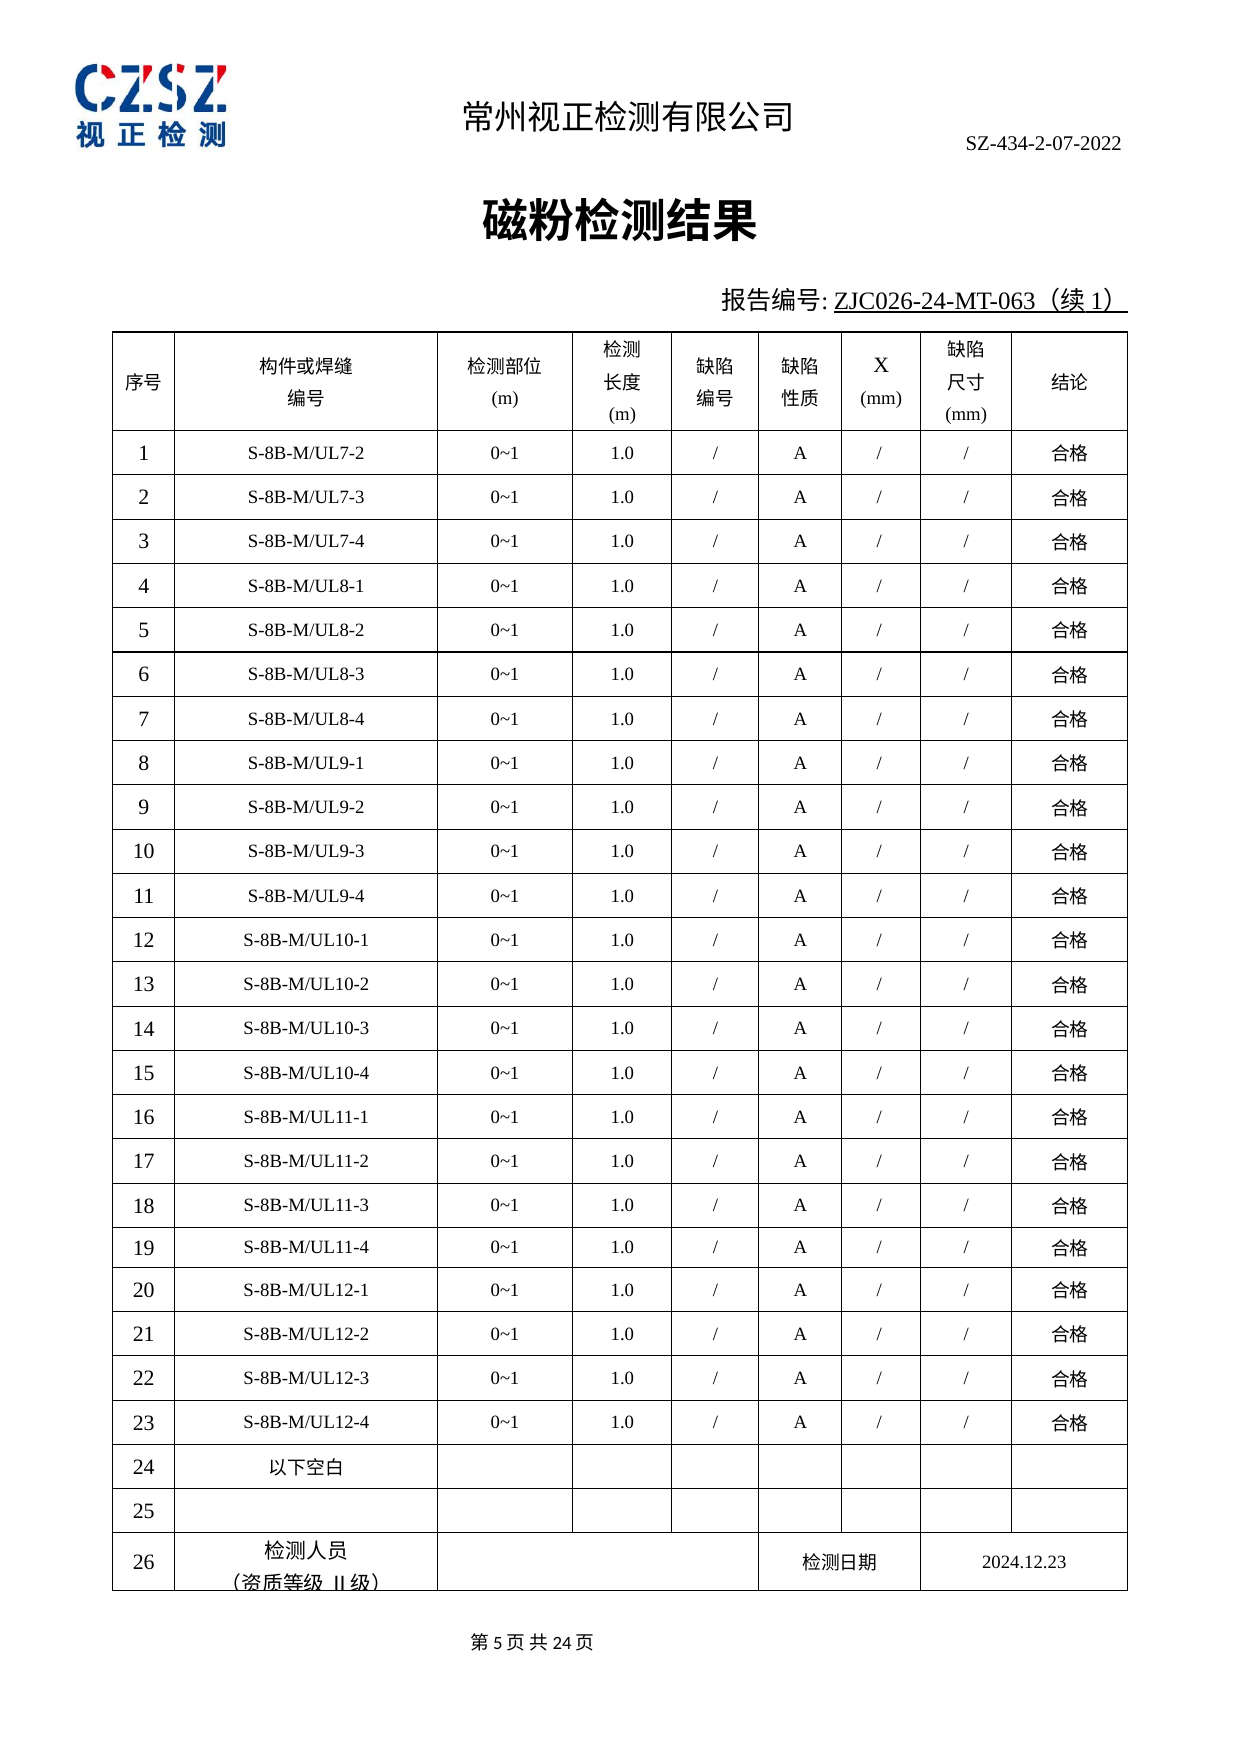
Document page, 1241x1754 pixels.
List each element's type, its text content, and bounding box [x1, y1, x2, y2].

table_cell / [672, 1184, 758, 1227]
table_cell / [672, 785, 758, 828]
table_cell 25 [113, 1489, 174, 1532]
table_cell A [759, 475, 841, 518]
table_cell 合格 [1012, 1268, 1127, 1311]
table_cell 1.0 [573, 830, 671, 873]
table_cell 0~1 [438, 962, 572, 1006]
table_cell [842, 1445, 920, 1488]
table_cell / [672, 1051, 758, 1094]
table_cell / [921, 431, 1011, 474]
table_cell / [842, 1007, 920, 1050]
table_cell A [759, 830, 841, 873]
table_cell / [921, 785, 1011, 828]
table_cell A [759, 874, 841, 917]
table_cell / [921, 1007, 1011, 1050]
table_cell / [842, 475, 920, 518]
table_cell 1.0 [573, 785, 671, 828]
table_cell [438, 1445, 572, 1488]
table_cell A [759, 1184, 841, 1227]
table_cell / [842, 874, 920, 917]
table_cell 1.0 [573, 1228, 671, 1267]
table_cell A [759, 697, 841, 740]
table_cell 合格 [1012, 741, 1127, 784]
table_cell 9 [113, 785, 174, 828]
table_cell / [842, 918, 920, 961]
table_cell / [842, 1228, 920, 1267]
table_cell [1012, 1489, 1127, 1532]
table_cell 1.0 [573, 697, 671, 740]
table_cell 19 [113, 1228, 174, 1267]
table_cell / [921, 830, 1011, 873]
table_cell A [759, 1228, 841, 1267]
table_cell 检测日期 [759, 1533, 920, 1589]
table_cell / [672, 741, 758, 784]
table_cell 0~1 [438, 697, 572, 740]
table_cell 合格 [1012, 1356, 1127, 1399]
table_cell / [842, 1401, 920, 1444]
table_cell / [842, 1312, 920, 1355]
table_cell 0~1 [438, 1268, 572, 1311]
table_cell 22 [113, 1356, 174, 1399]
table_cell A [759, 918, 841, 961]
table_cell / [842, 1139, 920, 1183]
table_cell 0~1 [438, 653, 572, 696]
table_cell S-8B-M/UL11-2 [175, 1139, 437, 1183]
table_cell A [759, 1356, 841, 1399]
table_cell 1.0 [573, 608, 671, 651]
table_cell 1.0 [573, 918, 671, 961]
table_cell A [759, 520, 841, 563]
table_cell 18 [113, 1184, 174, 1227]
table_header 缺陷 性质 [759, 333, 841, 430]
table_cell 2024.12.23 [921, 1533, 1127, 1589]
table_cell 0~1 [438, 1401, 572, 1444]
table_cell A [759, 1312, 841, 1355]
table_cell / [842, 1184, 920, 1227]
table_cell A [759, 1268, 841, 1311]
table_cell S-8B-M/UL9-4 [175, 874, 437, 917]
table_cell 14 [113, 1007, 174, 1050]
table_cell 1.0 [573, 962, 671, 1006]
table_cell 0~1 [438, 475, 572, 518]
table_cell / [672, 1312, 758, 1355]
table_header 检测 长度 (m) [573, 333, 671, 430]
table_cell S-8B-M/UL12-4 [175, 1401, 437, 1444]
table_cell 合格 [1012, 608, 1127, 651]
table_cell / [921, 918, 1011, 961]
table_cell / [921, 741, 1011, 784]
table_cell 合格 [1012, 431, 1127, 474]
table_cell 0~1 [438, 1007, 572, 1050]
table_cell 0~1 [438, 918, 572, 961]
table_cell 合格 [1012, 1007, 1127, 1050]
table_cell 合格 [1012, 785, 1127, 828]
table_cell / [672, 608, 758, 651]
table_cell 21 [113, 1312, 174, 1355]
table_cell 0~1 [438, 1356, 572, 1399]
table_cell 0~1 [438, 564, 572, 607]
table_cell / [672, 653, 758, 696]
table_cell A [759, 1007, 841, 1050]
table_cell 20 [113, 1268, 174, 1311]
table_cell S-8B-M/UL9-2 [175, 785, 437, 828]
table_cell [921, 1445, 1011, 1488]
table_header 结论 [1012, 333, 1127, 430]
table_cell [438, 1533, 758, 1589]
table_cell A [759, 1139, 841, 1183]
table_cell / [921, 1051, 1011, 1094]
table_cell S-8B-M/UL12-2 [175, 1312, 437, 1355]
table_cell 6 [113, 653, 174, 696]
table_cell / [921, 1184, 1011, 1227]
table_cell 3 [113, 520, 174, 563]
table_cell S-8B-M/UL7-4 [175, 520, 437, 563]
table_cell S-8B-M/UL7-3 [175, 475, 437, 518]
table_cell 4 [113, 564, 174, 607]
table_cell 0~1 [438, 741, 572, 784]
table_cell / [842, 697, 920, 740]
table_cell 以下空白 [175, 1445, 437, 1488]
table_cell / [921, 1139, 1011, 1183]
table_cell [1012, 1445, 1127, 1488]
table_cell / [842, 1095, 920, 1138]
table_cell 1.0 [573, 431, 671, 474]
table_cell / [842, 520, 920, 563]
table_cell [921, 1489, 1011, 1532]
table_cell 1.0 [573, 741, 671, 784]
table_cell / [672, 1095, 758, 1138]
table_cell 0~1 [438, 785, 572, 828]
table_cell A [759, 431, 841, 474]
table_cell / [842, 1051, 920, 1094]
table_cell 合格 [1012, 1139, 1127, 1183]
table_cell 合格 [1012, 697, 1127, 740]
table_cell / [842, 741, 920, 784]
table_cell / [921, 564, 1011, 607]
table_cell / [672, 1139, 758, 1183]
table_cell / [921, 475, 1011, 518]
table_cell 1.0 [573, 564, 671, 607]
table_cell 1.0 [573, 520, 671, 563]
table_cell / [672, 1356, 758, 1399]
table_cell / [921, 1095, 1011, 1138]
text 磁粉检测结果 [112, 169, 1128, 266]
table_cell 16 [113, 1095, 174, 1138]
table_cell 1.0 [573, 1007, 671, 1050]
table_cell 23 [113, 1401, 174, 1444]
table_cell [438, 1489, 572, 1532]
table_cell / [842, 653, 920, 696]
table_cell / [672, 475, 758, 518]
table_cell / [842, 1268, 920, 1311]
table_cell 15 [113, 1051, 174, 1094]
table_cell / [921, 1312, 1011, 1355]
table_cell 0~1 [438, 1139, 572, 1183]
table_cell S-8B-M/UL10-3 [175, 1007, 437, 1050]
table_cell 检测人员 （资质等级 Ⅱ级） [175, 1533, 437, 1589]
table_header 缺陷 编号 [672, 333, 758, 430]
table_header X (mm) [842, 333, 920, 430]
table_cell 合格 [1012, 874, 1127, 917]
table_cell / [842, 431, 920, 474]
table_cell / [921, 653, 1011, 696]
table_cell 合格 [1012, 1051, 1127, 1094]
table_cell 1.0 [573, 1051, 671, 1094]
table_cell / [672, 1401, 758, 1444]
table_cell 1.0 [573, 1095, 671, 1138]
table_cell 10 [113, 830, 174, 873]
table_cell [175, 1489, 437, 1532]
table_cell / [921, 608, 1011, 651]
table_cell 12 [113, 918, 174, 961]
table_cell 合格 [1012, 918, 1127, 961]
table_cell / [672, 1268, 758, 1311]
table_cell / [672, 564, 758, 607]
table_cell [573, 1489, 671, 1532]
table_cell 0~1 [438, 1312, 572, 1355]
table_cell S-8B-M/UL8-3 [175, 653, 437, 696]
table_cell 合格 [1012, 1401, 1127, 1444]
table_cell 合格 [1012, 1228, 1127, 1267]
table_cell 1 [113, 431, 174, 474]
table_cell A [759, 741, 841, 784]
table_cell 1.0 [573, 1184, 671, 1227]
table_cell 11 [113, 874, 174, 917]
table_cell 合格 [1012, 520, 1127, 563]
table_cell S-8B-M/UL12-1 [175, 1268, 437, 1311]
table_cell / [672, 1228, 758, 1267]
table_cell 合格 [1012, 962, 1127, 1006]
table_cell / [672, 962, 758, 1006]
table_cell 合格 [1012, 1184, 1127, 1227]
table_cell 2 [113, 475, 174, 518]
table_cell 0~1 [438, 874, 572, 917]
table_cell / [921, 1228, 1011, 1267]
table_cell 17 [113, 1139, 174, 1183]
table_cell 0~1 [438, 608, 572, 651]
table_cell 1.0 [573, 874, 671, 917]
table_cell 1.0 [573, 1312, 671, 1355]
table_cell A [759, 1401, 841, 1444]
table_cell 0~1 [438, 1228, 572, 1267]
table_header 序号 [113, 333, 174, 430]
table_cell [759, 1445, 841, 1488]
table_cell S-8B-M/UL11-4 [175, 1228, 437, 1267]
table_cell 1.0 [573, 1401, 671, 1444]
table_cell 0~1 [438, 431, 572, 474]
table_cell 合格 [1012, 653, 1127, 696]
table_cell 合格 [1012, 1095, 1127, 1138]
table_cell 1.0 [573, 1139, 671, 1183]
table_cell / [842, 608, 920, 651]
table_cell 24 [113, 1445, 174, 1488]
table_cell A [759, 1095, 841, 1138]
table_cell / [921, 697, 1011, 740]
table_header 构件或焊缝 编号 [175, 333, 437, 430]
table_cell S-8B-M/UL8-1 [175, 564, 437, 607]
table_cell / [921, 1268, 1011, 1311]
table_cell [672, 1489, 758, 1532]
table_cell / [921, 520, 1011, 563]
table_cell S-8B-M/UL10-4 [175, 1051, 437, 1094]
table_cell S-8B-M/UL9-1 [175, 741, 437, 784]
table_cell A [759, 785, 841, 828]
table_cell / [921, 962, 1011, 1006]
table_cell [842, 1489, 920, 1532]
table_cell 7 [113, 697, 174, 740]
table_cell / [672, 697, 758, 740]
table_cell [672, 1445, 758, 1488]
table_cell S-8B-M/UL10-2 [175, 962, 437, 1006]
table_cell S-8B-M/UL8-2 [175, 608, 437, 651]
text 报告编号: ZJC026-24-MT-063（续1） [112, 266, 1128, 331]
table_cell S-8B-M/UL9-3 [175, 830, 437, 873]
table_cell 13 [113, 962, 174, 1006]
table_cell 0~1 [438, 1095, 572, 1138]
picture [66, 51, 234, 153]
table_cell 1.0 [573, 653, 671, 696]
table_cell 合格 [1012, 1312, 1127, 1355]
table_header 检测部位 (m) [438, 333, 572, 430]
table_cell A [759, 653, 841, 696]
table_cell / [842, 1356, 920, 1399]
table_cell 8 [113, 741, 174, 784]
table_cell / [921, 1356, 1011, 1399]
table_cell 1.0 [573, 1268, 671, 1311]
table_cell S-8B-M/UL7-2 [175, 431, 437, 474]
table_cell 5 [113, 608, 174, 651]
table_cell 1.0 [573, 475, 671, 518]
table_cell / [672, 520, 758, 563]
table_cell / [921, 874, 1011, 917]
table_cell S-8B-M/UL11-3 [175, 1184, 437, 1227]
table_cell / [672, 918, 758, 961]
table_cell 合格 [1012, 564, 1127, 607]
table_cell / [672, 1007, 758, 1050]
table_header 缺陷 尺寸 (mm) [921, 333, 1011, 430]
table_cell 0~1 [438, 830, 572, 873]
table_cell / [842, 962, 920, 1006]
table_cell A [759, 564, 841, 607]
table_cell S-8B-M/UL12-3 [175, 1356, 437, 1399]
table_cell 合格 [1012, 830, 1127, 873]
table_cell / [842, 830, 920, 873]
table_cell S-8B-M/UL10-1 [175, 918, 437, 961]
table_cell 0~1 [438, 520, 572, 563]
table_cell 0~1 [438, 1051, 572, 1094]
table_cell A [759, 608, 841, 651]
table_cell 1.0 [573, 1356, 671, 1399]
table_cell S-8B-M/UL11-1 [175, 1095, 437, 1138]
table_cell / [672, 431, 758, 474]
table_cell A [759, 1051, 841, 1094]
table_cell [573, 1445, 671, 1488]
table_cell 0~1 [438, 1184, 572, 1227]
table_cell / [672, 830, 758, 873]
table_cell / [672, 874, 758, 917]
table_cell A [759, 962, 841, 1006]
table_cell 26 [113, 1533, 174, 1589]
table_cell / [921, 1401, 1011, 1444]
table_cell / [842, 564, 920, 607]
table_cell / [842, 785, 920, 828]
table_cell [759, 1489, 841, 1532]
table_cell 合格 [1012, 475, 1127, 518]
table_cell S-8B-M/UL8-4 [175, 697, 437, 740]
